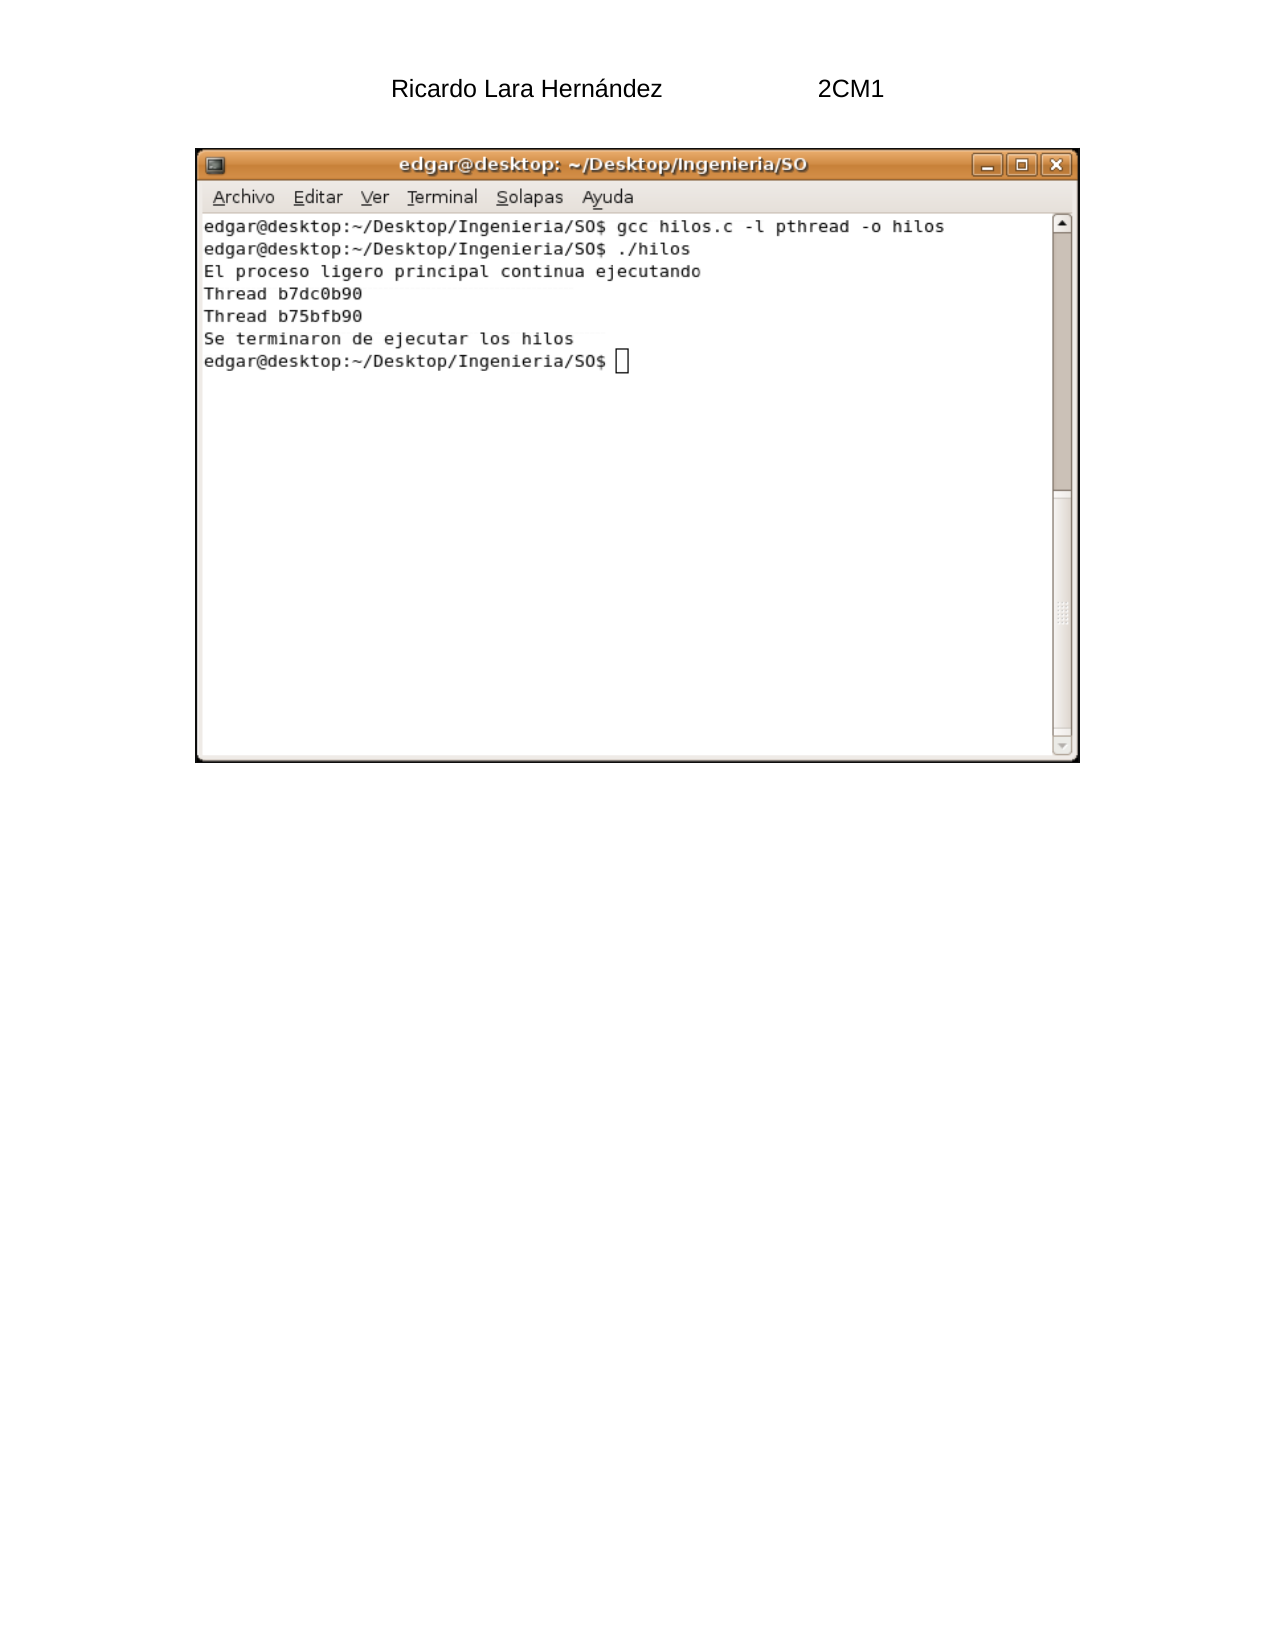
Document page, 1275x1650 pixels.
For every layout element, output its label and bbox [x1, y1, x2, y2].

picture [197, 149, 1078, 762]
